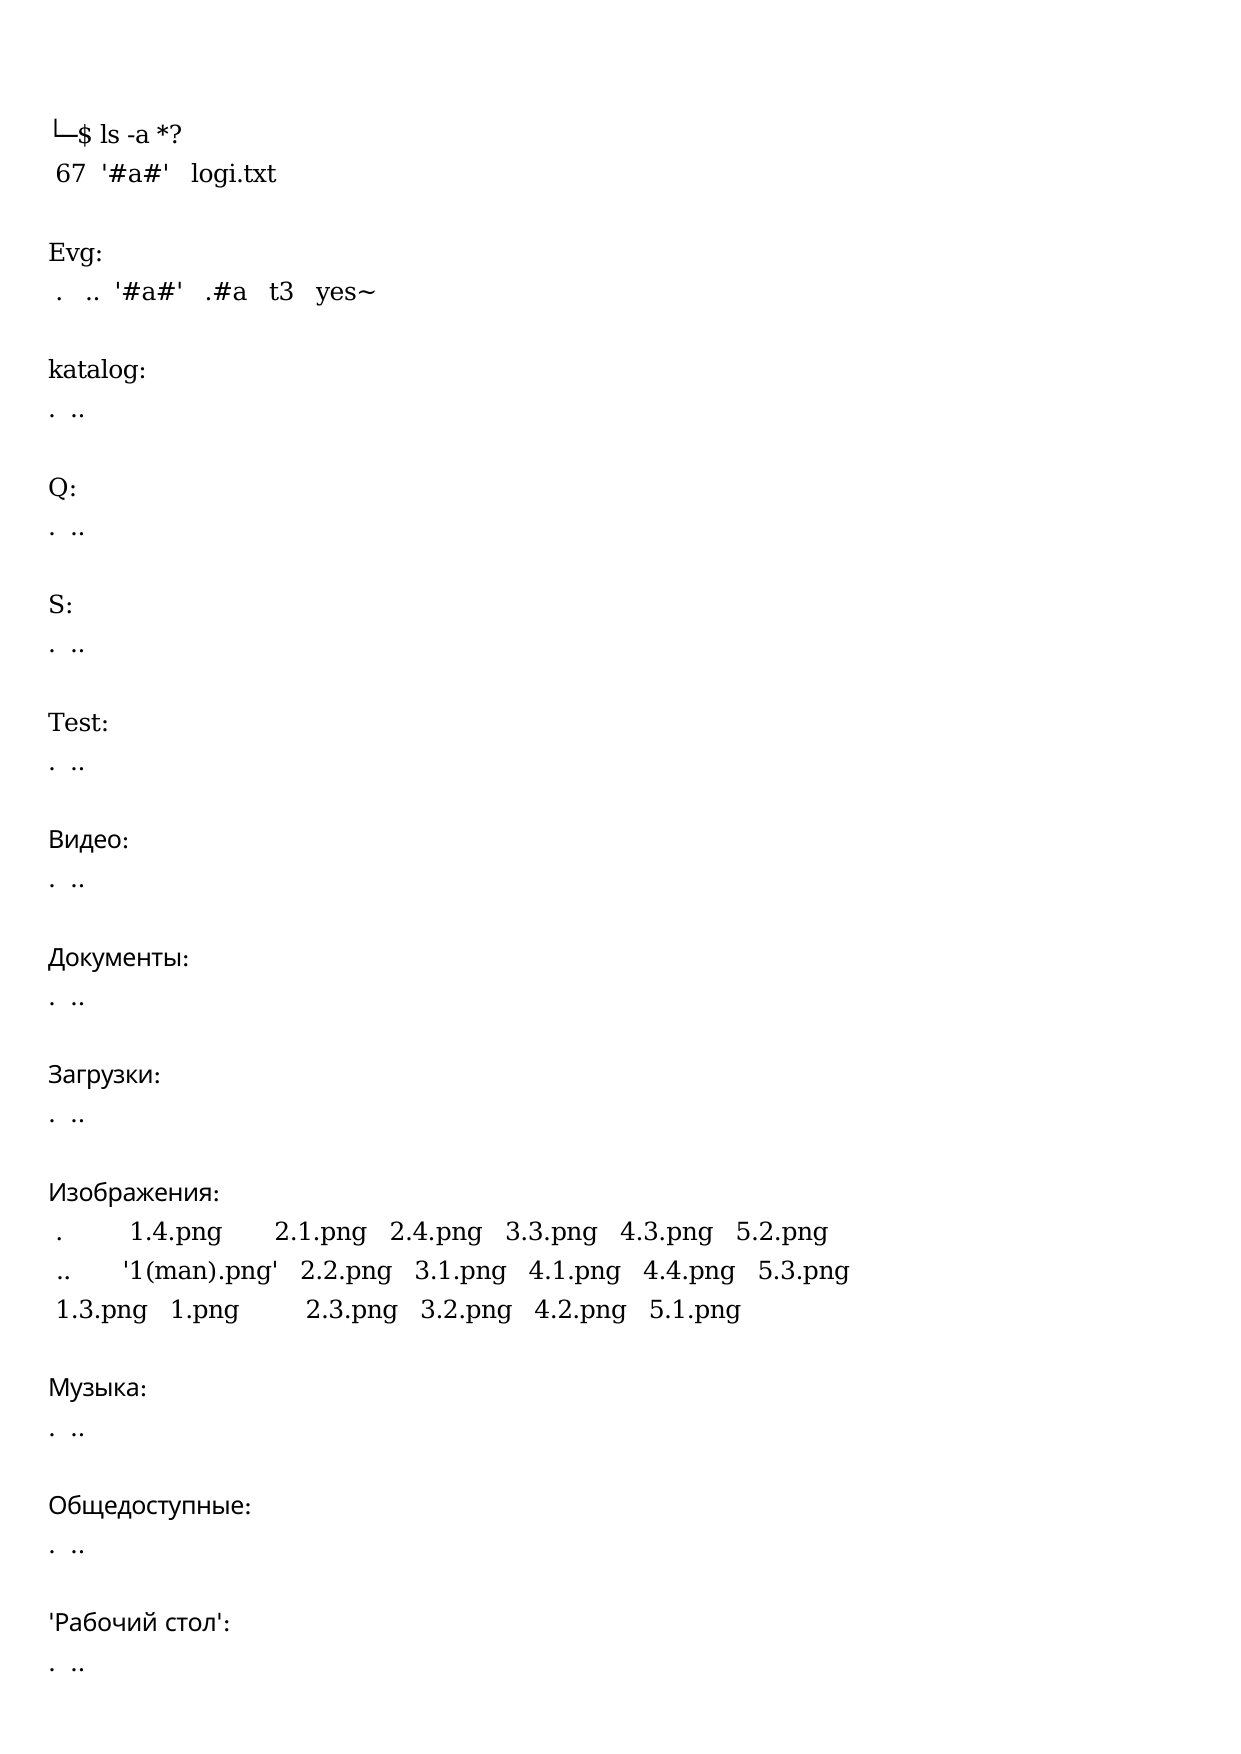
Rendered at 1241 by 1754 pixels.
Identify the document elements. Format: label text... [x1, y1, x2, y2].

text . .. [48, 1646, 1188, 1676]
text . .. [48, 745, 1188, 775]
text Общедоступные: [48, 1489, 1188, 1519]
text . 1.4.png 2.1.png 2.4.png 3.3.png 4.3.png 5.2.png [48, 1215, 1188, 1245]
text . .. [48, 980, 1188, 1010]
text 'Рабочий стол': [48, 1607, 1188, 1637]
text . .. [48, 393, 1188, 423]
text Test: [48, 706, 1188, 736]
text . .. [48, 863, 1188, 893]
text . .. [48, 510, 1188, 540]
text . .. [48, 1411, 1188, 1441]
text 1.3.png 1.png 2.3.png 3.2.png 4.2.png 5.1.png [48, 1294, 1188, 1324]
text Evg: [48, 236, 1188, 266]
text └─$ ls -a *? [48, 119, 1188, 149]
text . .. [48, 1098, 1188, 1128]
text . .. '#a#' .#a t3 yes~ [48, 275, 1188, 305]
text . .. [48, 628, 1188, 658]
text Музыка: [48, 1372, 1188, 1402]
text katalog: [48, 354, 1188, 384]
text Документы: [48, 941, 1188, 971]
text Q: [48, 471, 1188, 501]
text Загрузки: [48, 1059, 1188, 1089]
text Изображения: [48, 1176, 1188, 1206]
text S: [48, 589, 1188, 619]
text . .. [48, 1529, 1188, 1559]
text .. '1(man).png' 2.2.png 3.1.png 4.1.png 4.4.png 5.3.png [48, 1254, 1188, 1284]
text 67 '#a#' logi.txt [48, 158, 1188, 188]
text Видео: [48, 824, 1188, 854]
